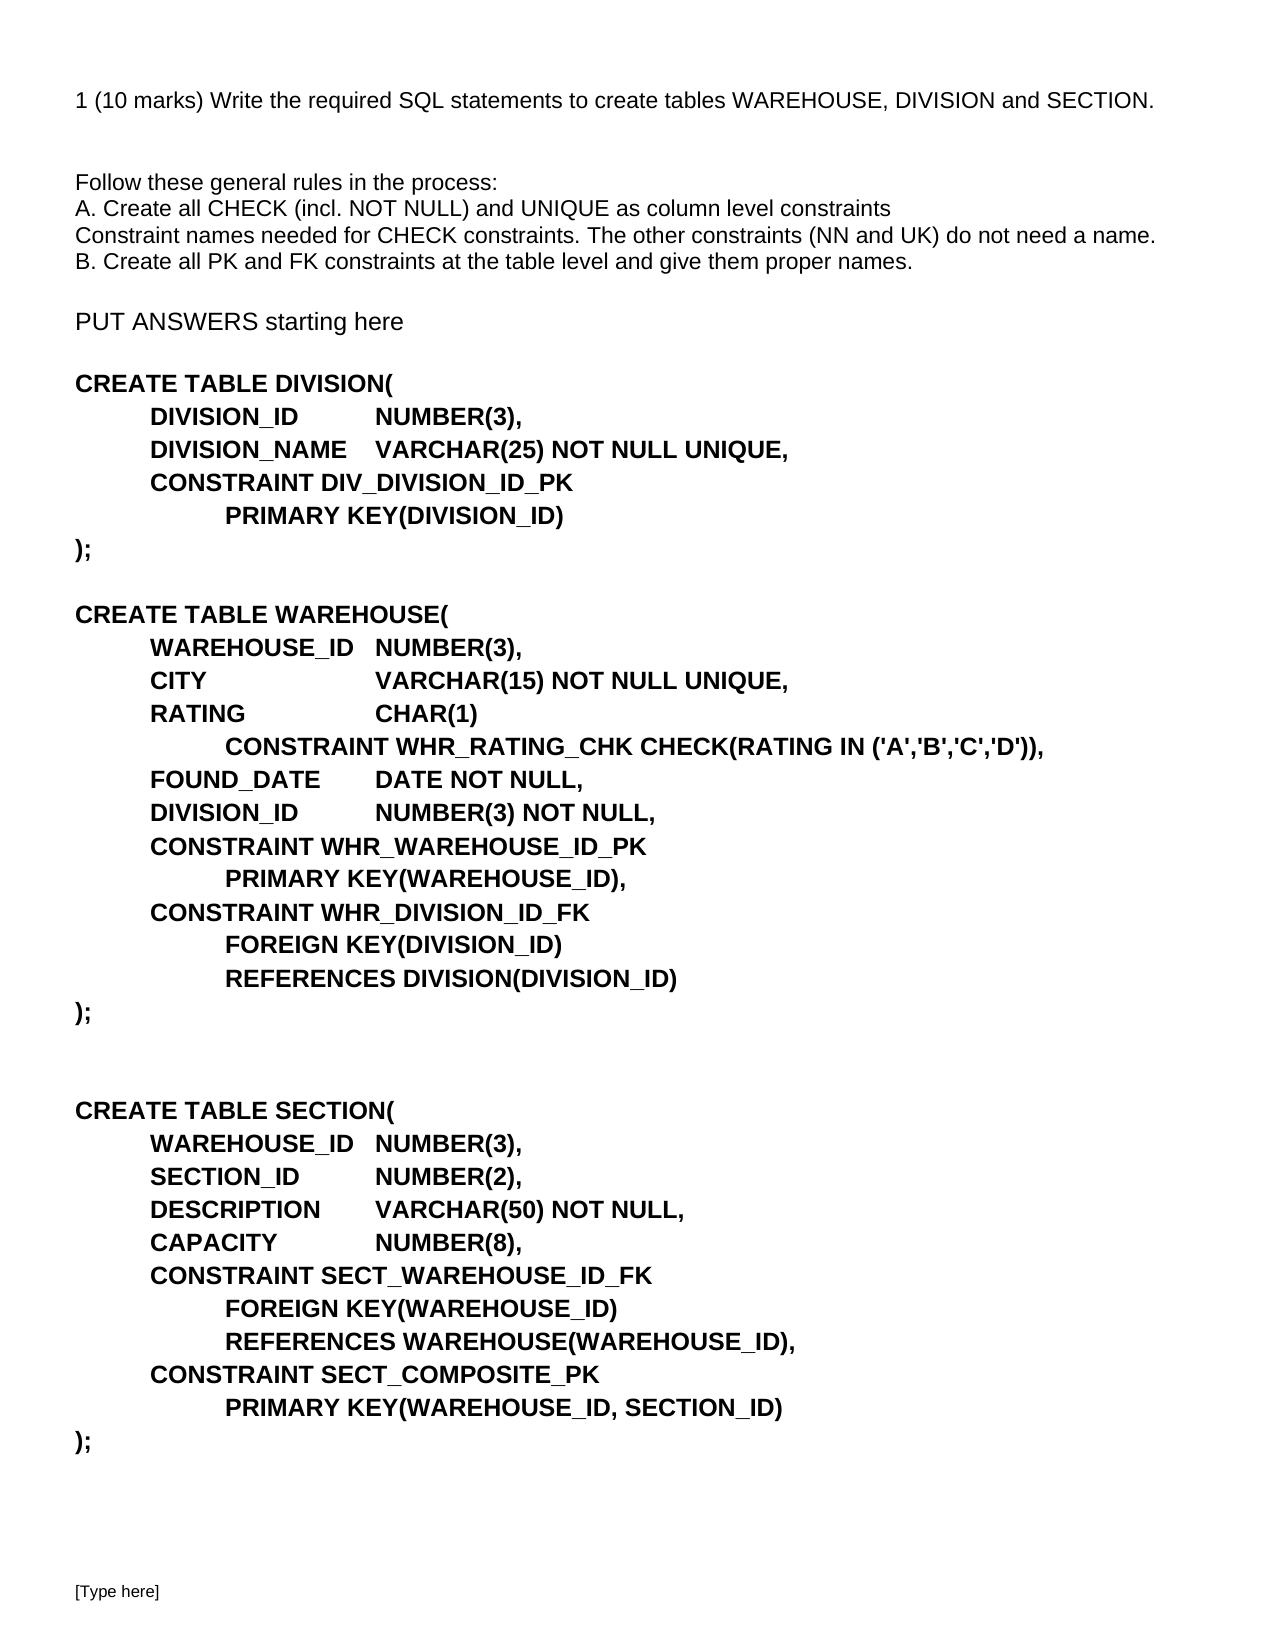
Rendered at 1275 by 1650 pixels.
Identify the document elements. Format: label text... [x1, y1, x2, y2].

text Follow these general rules in the process: [75, 169, 1200, 195]
text Constraint names needed for CHECK constraints. The other constraints (NN and UK) do not need a name. [75, 222, 1200, 248]
text DIVISION_ID NUMBER(3), [75, 402, 1200, 431]
text ); [75, 534, 1200, 563]
text A. Create all CHECK (incl. NOT NULL) and UNIQUE as column level constraints [75, 195, 1200, 222]
text WAREHOUSE_ID NUMBER(3), [75, 633, 1200, 662]
text CAPACITY NUMBER(8), [75, 1228, 1200, 1256]
text B. Create all PK and FK constraints at the table level and give them proper names. [75, 248, 1275, 274]
text REFERENCES DIVISION(DIVISION_ID) [75, 963, 1200, 992]
text CONSTRAINT WHR_DIVISION_ID_FK [75, 897, 1200, 926]
text FOUND_DATE DATE NOT NULL, [75, 765, 1200, 794]
text CONSTRAINT SECT_COMPOSITE_PK [75, 1360, 1200, 1388]
text CONSTRAINT DIV_DIVISION_ID_PK [75, 468, 1200, 497]
text ); [75, 997, 1200, 1025]
text PRIMARY KEY(WAREHOUSE_ID, SECTION_ID) [75, 1393, 1200, 1422]
text CREATE TABLE WAREHOUSE( [75, 600, 1200, 629]
text CONSTRAINT WHR_RATING_CHK CHECK(RATING IN ('A','B','C','D')), [75, 732, 1200, 761]
text PRIMARY KEY(DIVISION_ID) [150, 501, 1200, 530]
text CITY VARCHAR(15) NOT NULL UNIQUE, [75, 666, 1200, 695]
text 1 (10 marks) Write the required SQL statements to create tables WAREHOUSE, DIVISION and SECTION. [75, 87, 1200, 114]
text DIVISION_NAME VARCHAR(25) NOT NULL UNIQUE, [75, 435, 1200, 464]
text CONSTRAINT WHR_WAREHOUSE_ID_PK [75, 831, 1200, 860]
text CREATE TABLE SECTION( [75, 1096, 1200, 1124]
text ); [75, 1426, 1200, 1454]
text WAREHOUSE_ID NUMBER(3), [75, 1129, 1200, 1157]
text REFERENCES WAREHOUSE(WAREHOUSE_ID), [75, 1327, 1200, 1356]
text SECTION_ID NUMBER(2), [75, 1162, 1200, 1190]
text FOREIGN KEY(WAREHOUSE_ID) [75, 1294, 1200, 1322]
text CREATE TABLE DIVISION( [75, 369, 1200, 398]
text PUT ANSWERS starting here [75, 307, 1200, 336]
text DESCRIPTION VARCHAR(50) NOT NULL, [75, 1195, 1200, 1223]
text DIVISION_ID NUMBER(3) NOT NULL, [75, 798, 1200, 827]
text RATING CHAR(1) [75, 699, 1200, 728]
text CONSTRAINT SECT_WAREHOUSE_ID_FK [75, 1261, 1200, 1289]
text FOREIGN KEY(DIVISION_ID) [75, 931, 1200, 959]
text PRIMARY KEY(WAREHOUSE_ID), [75, 864, 1200, 893]
